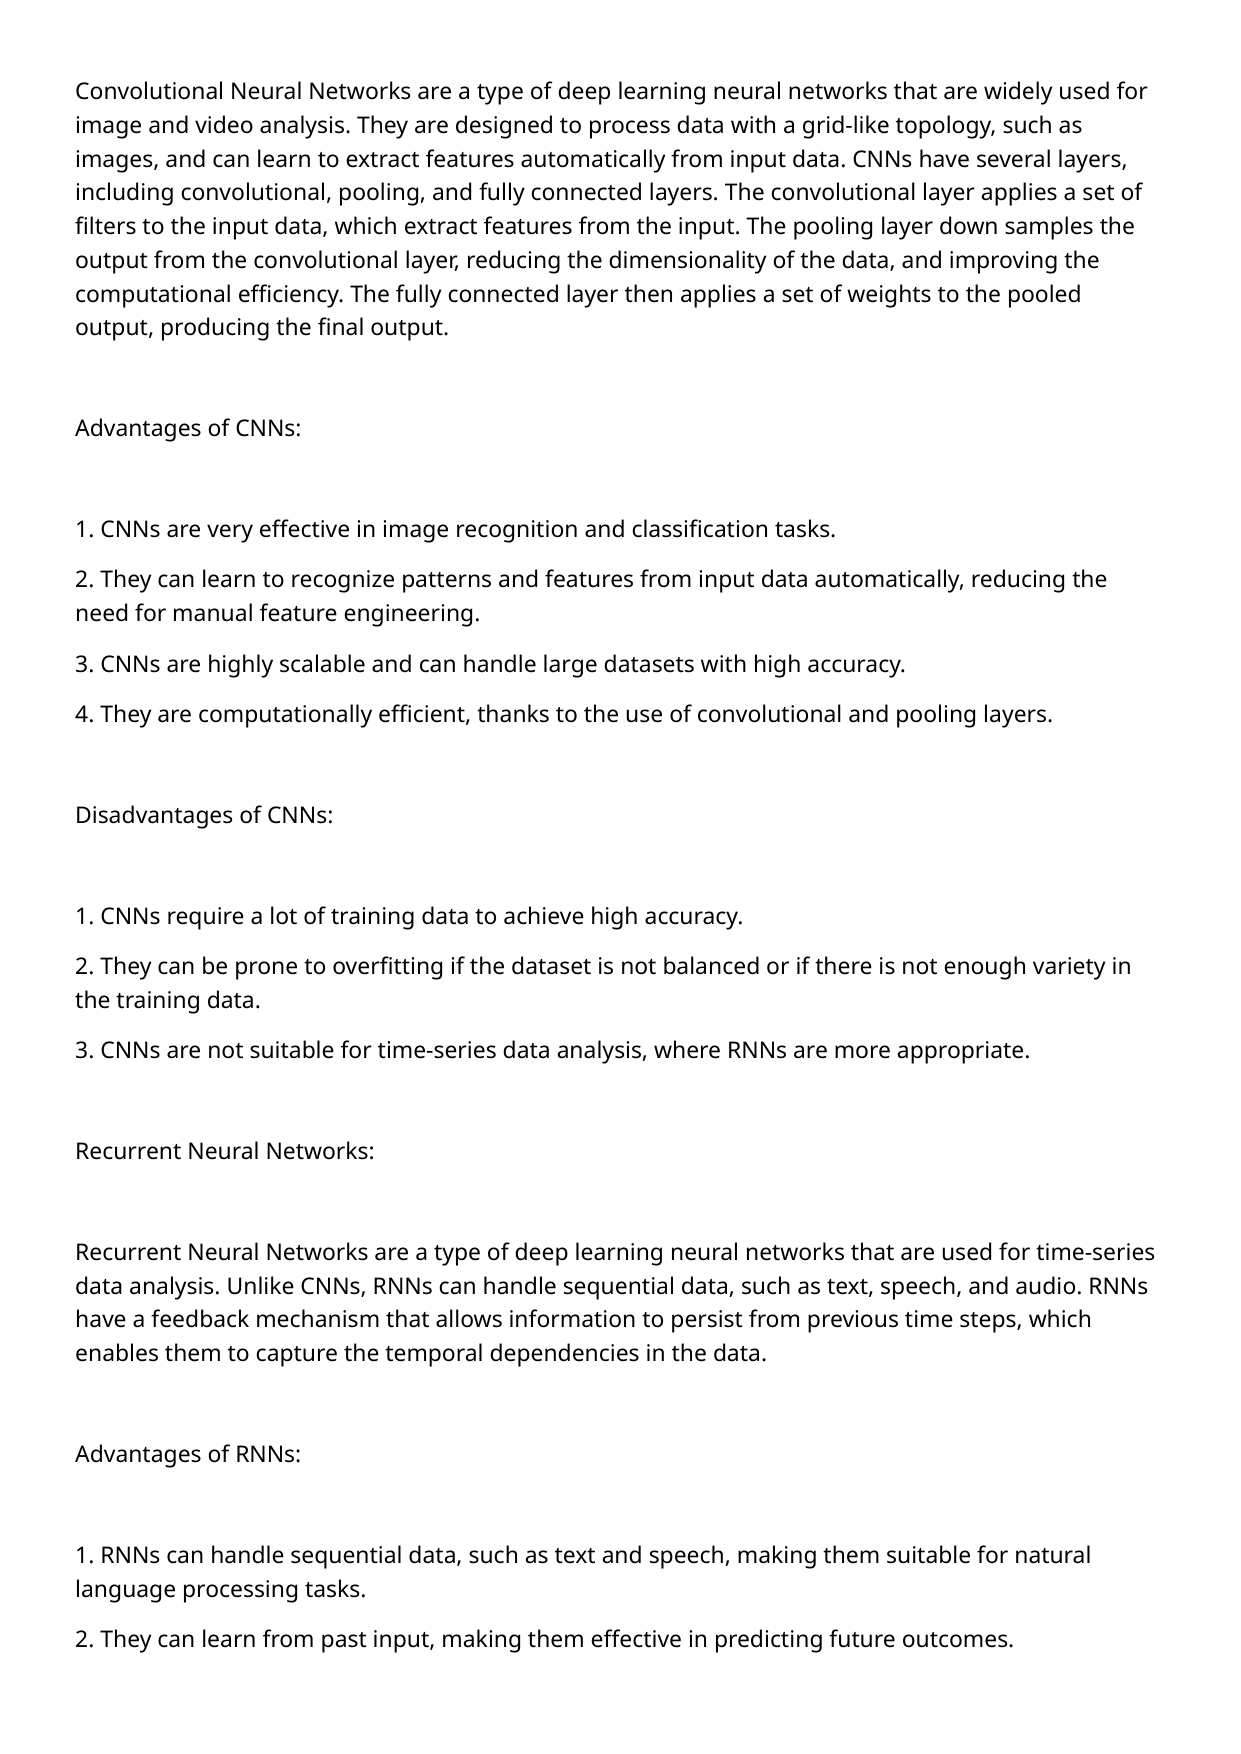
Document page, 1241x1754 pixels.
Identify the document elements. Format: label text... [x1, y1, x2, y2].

text 1. CNNs are very effective in image recognition and classification tasks. [75, 513, 1165, 544]
text 3. CNNs are highly scalable and can handle large datasets with high accuracy. [75, 647, 1165, 679]
text 3. CNNs are not suitable for time-series data analysis, where RNNs are more appropriate. [75, 1034, 1165, 1065]
text 2. They can learn from past input, making them effective in predicting future outcomes. [75, 1623, 1165, 1654]
text 1. CNNs require a lot of training data to achieve high accuracy. [75, 899, 1165, 931]
text Recurrent Neural Networks: [75, 1135, 1165, 1166]
text 2. They can be prone to overfitting if the dataset is not balanced or if there is not enough variety in the training data. [75, 950, 1165, 1015]
text Advantages of CNNs: [75, 412, 1165, 443]
text 1. RNNs can handle sequential data, such as text and speech, making them suitable for natural language processing tasks. [75, 1539, 1165, 1604]
text Recurrent Neural Networks are a type of deep learning neural networks that are used for time-series data analysis. Unlike CNNs, RNNs can handle sequential data, such as text, speech, and audio. RNNs have a feedback mechanism that allows information to persist from previous time steps, which enables them to capture the temporal dependencies in the data. [75, 1236, 1165, 1368]
text 4. They are computationally efficient, thanks to the use of convolutional and pooling layers. [75, 698, 1165, 729]
text Convolutional Neural Networks are a type of deep learning neural networks that are widely used for image and video analysis. They are designed to process data with a grid-like topology, such as images, and can learn to extract features automatically from input data. CNNs have several layers, including convolutional, pooling, and fully connected layers. The convolutional layer applies a set of filters to the input data, which extract features from the input. The pooling layer down samples the output from the convolutional layer, reducing the dimensionality of the data, and improving the computational efficiency. The fully connected layer then applies a set of weights to the pooled output, producing the final output. [75, 75, 1165, 342]
text Advantages of RNNs: [75, 1438, 1165, 1469]
text Disadvantages of CNNs: [75, 799, 1165, 830]
text 2. They can learn to recognize patterns and features from input data automatically, reducing the need for manual feature engineering. [75, 563, 1165, 628]
